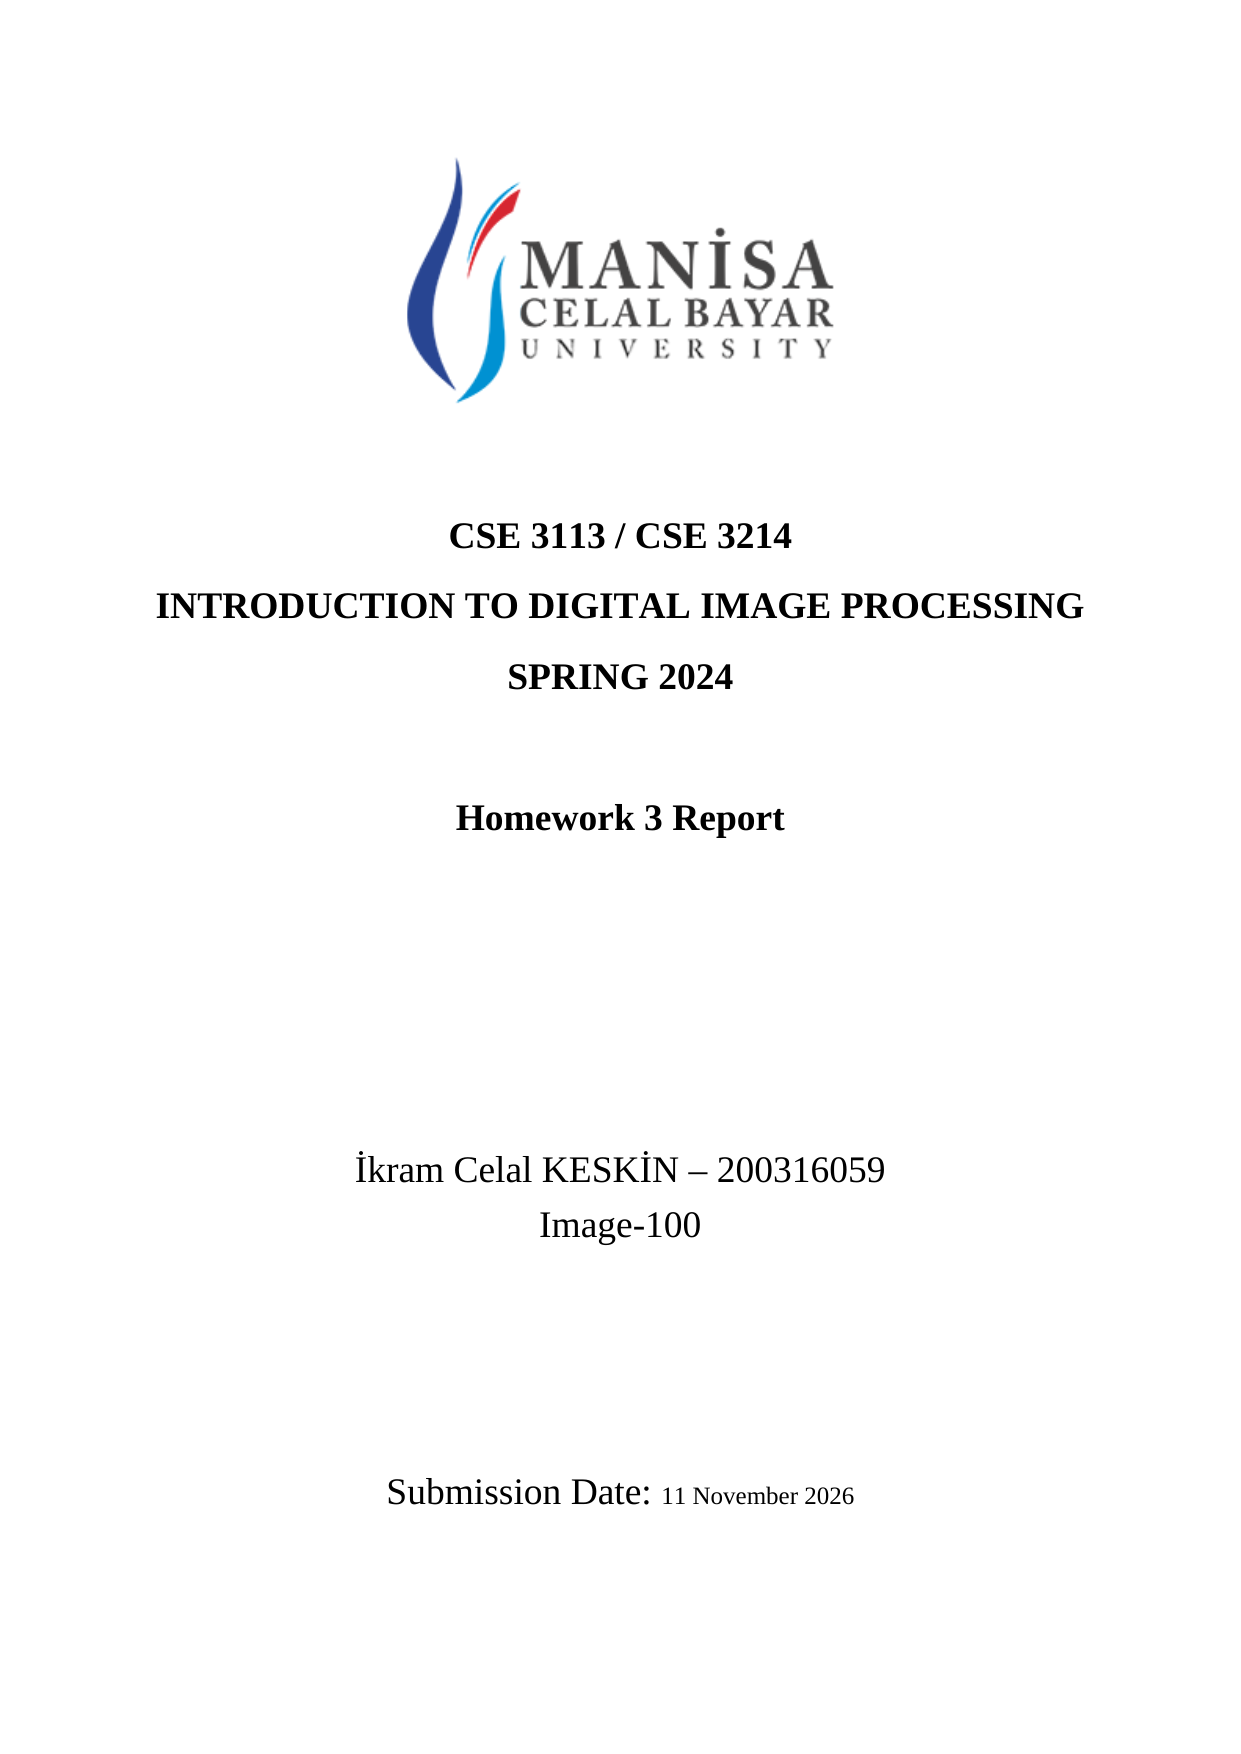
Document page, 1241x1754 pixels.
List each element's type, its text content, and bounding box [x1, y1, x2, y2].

text INTRODUCTION TO DIGITAL IMAGE PROCESSING [150, 584, 1090, 627]
text Image-100 [150, 1203, 1090, 1246]
picture [406, 150, 834, 415]
text İkram Celal KESKİN – 200316059 [150, 1147, 1090, 1190]
text CSE 3113 / CSE 3214 [150, 513, 1090, 557]
text Submission Date: 17 May 2024 [150, 1470, 1090, 1513]
text Homework 3 Report [150, 795, 1090, 838]
text SPRING 2024 [150, 654, 1090, 697]
